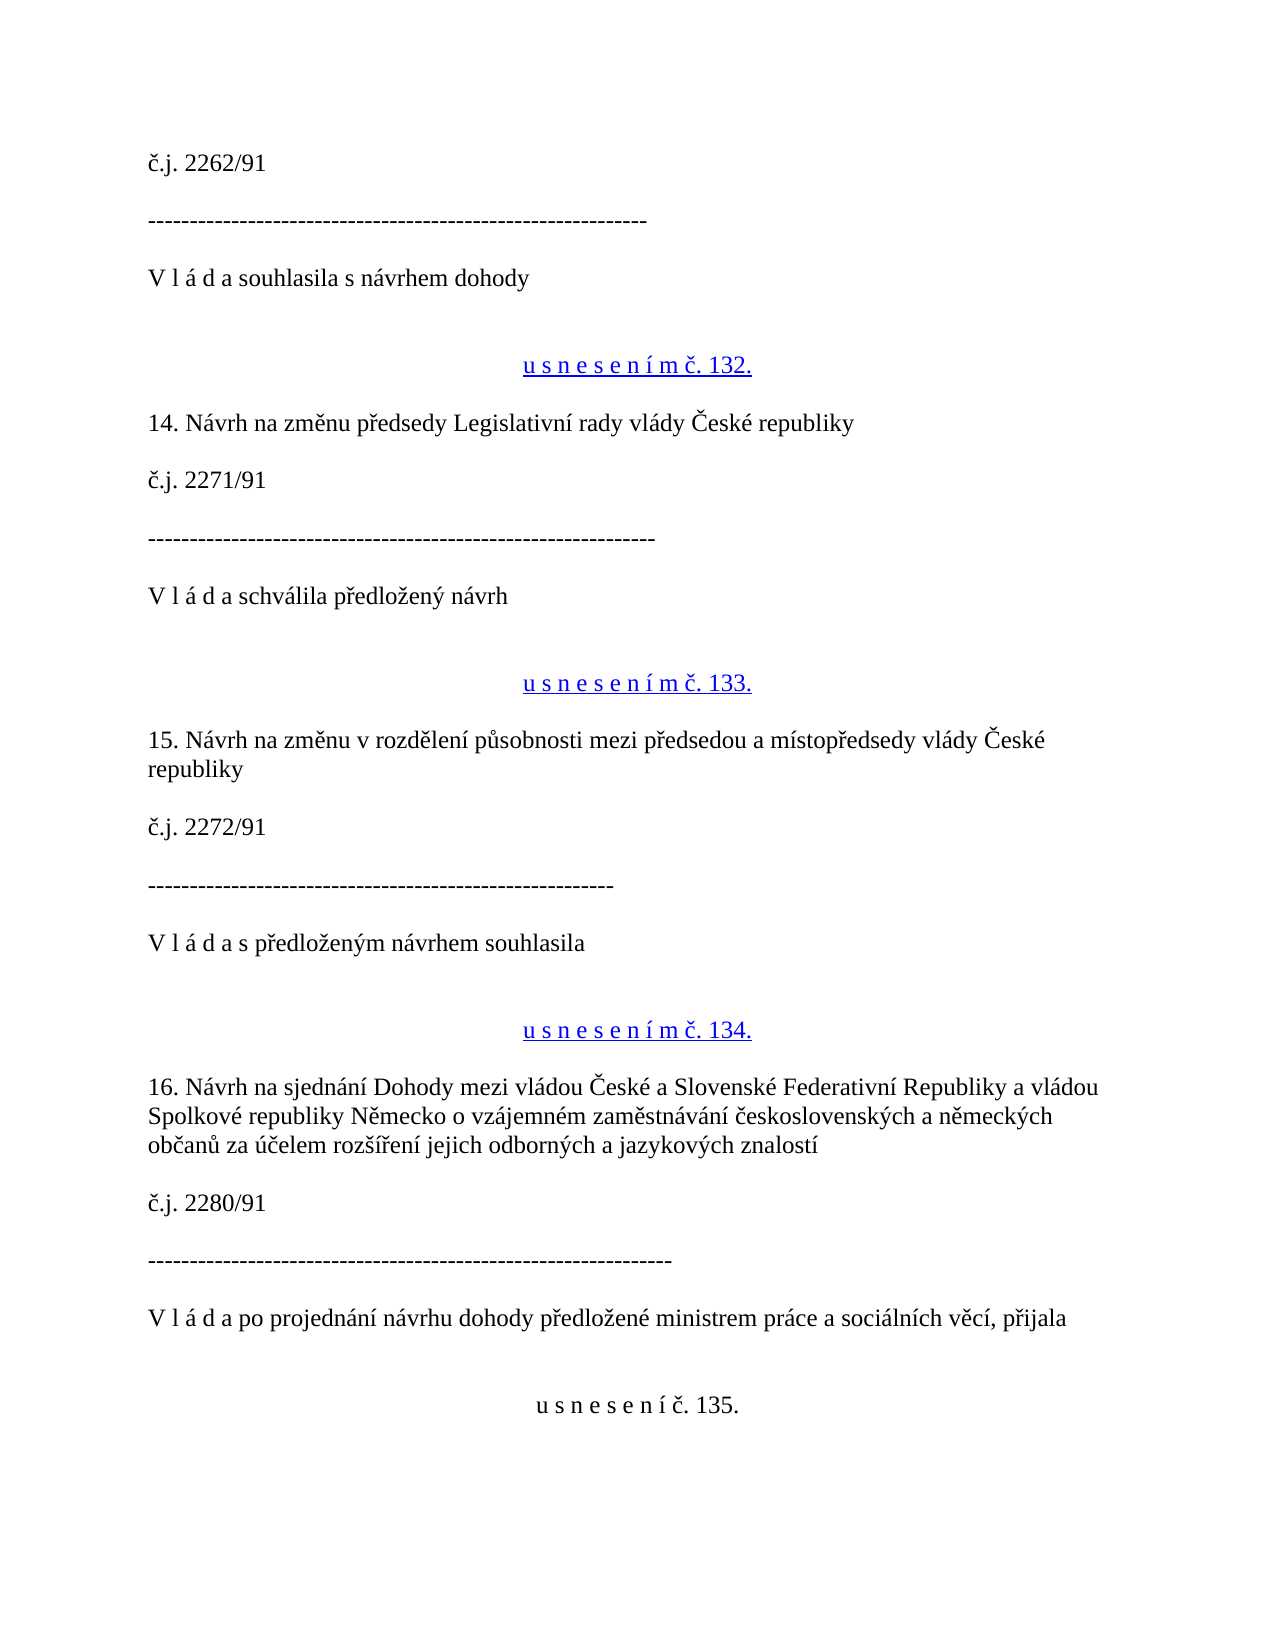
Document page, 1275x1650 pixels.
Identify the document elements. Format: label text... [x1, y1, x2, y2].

text V l á d a po projednání návrhu dohody předložené ministrem práce a sociálních věcí, přijala [148, 1303, 1127, 1332]
text V l á d a schválila předložený návrh [148, 581, 1127, 610]
text u s n e s e n í m č. 134. [148, 986, 1127, 1043]
text č.j. 2272/91 [148, 812, 1127, 841]
text u s n e s e n í č. 135. [148, 1361, 1127, 1419]
text č.j. 2262/91 [148, 148, 1127, 176]
text u s n e s e n í m č. 132. [148, 321, 1127, 379]
text ------------------------------------------------------------ [148, 206, 1127, 234]
text 14. Návrh na změnu předsedy Legislativní rady vlády České republiky [148, 379, 1127, 436]
text V l á d a souhlasila s návrhem dohody [148, 263, 1127, 292]
text č.j. 2271/91 [148, 466, 1127, 494]
text 15. Návrh na změnu v rozdělení působnosti mezi předsedou a místopředsedy vlády České republiky [148, 697, 1127, 783]
text 16. Návrh na sjednání Dohody mezi vládou České a Slovenské Federativní Republiky a vládou Spolkové republiky Německo o vzájemném zaměstnávání československých a německých občanů za účelem rozšíření jejich odborných a jazykových znalostí [148, 1043, 1127, 1158]
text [148, 1246, 1127, 1274]
text č.j. 2280/91 [148, 1188, 1127, 1216]
text V l á d a s předloženým návrhem souhlasila [148, 928, 1127, 957]
text ------------------------------------------------------------- [148, 523, 1127, 552]
text -------------------------------------------------------- [148, 870, 1127, 899]
text u s n e s e n í m č. 133. [148, 639, 1127, 697]
